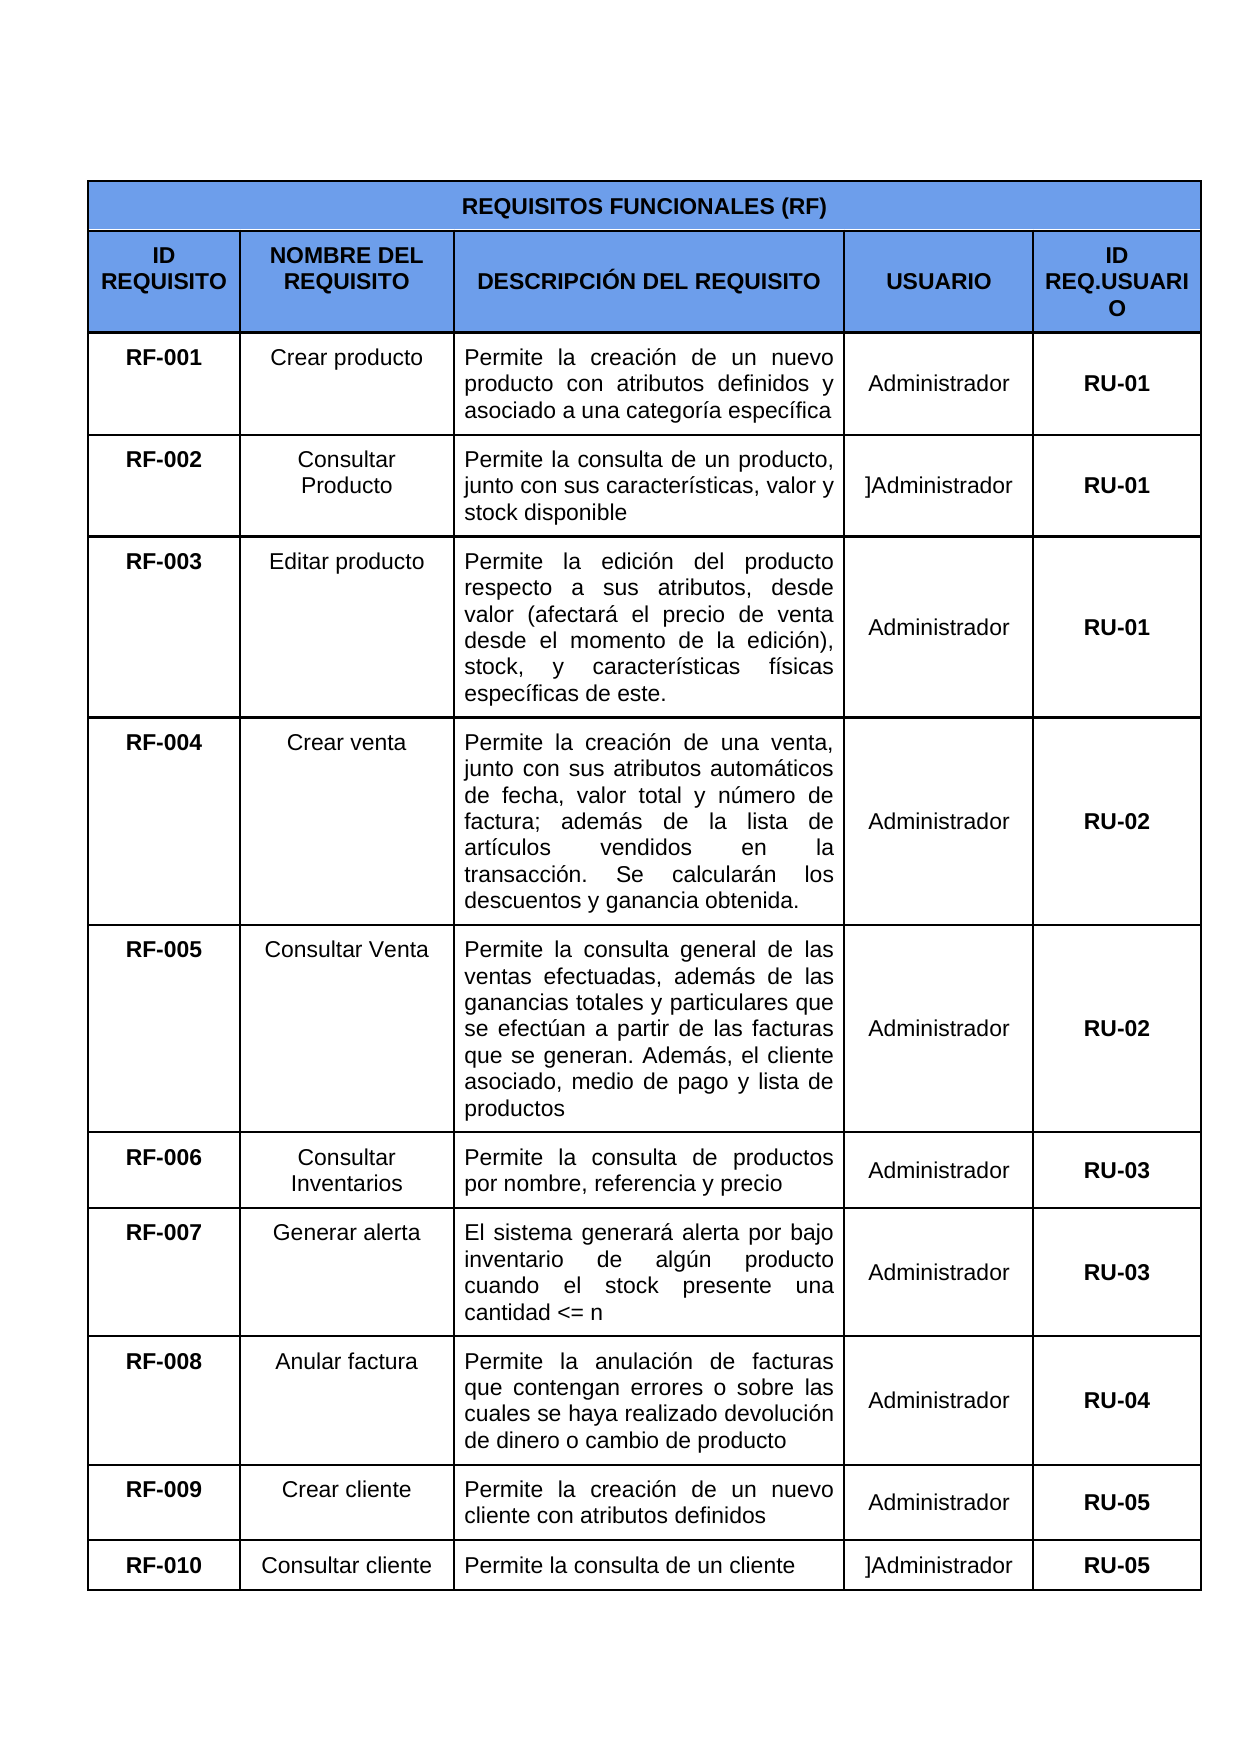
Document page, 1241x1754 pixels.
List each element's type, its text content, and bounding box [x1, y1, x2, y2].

table_cell Permite la consulta de un cliente [455, 1541, 843, 1588]
table_cell RU-02 [1034, 719, 1200, 924]
table_cell Administrador [845, 926, 1032, 1131]
table_cell Permite la consulta general de las ventas efectuadas, además de las ganancias totales y particulares que se efectúan a partir de las facturas que se generan. Además, el cliente asociado, medio de pago y lista de productos [455, 926, 843, 1131]
table_cell Administrador [845, 1337, 1032, 1463]
table_cell RF-007 [89, 1209, 239, 1335]
table_cell RF-004 [89, 719, 239, 924]
table_cell ]Administrador [845, 436, 1032, 535]
table_cell Permite la consulta de un producto, junto con sus características, valor y stock disponible [455, 436, 843, 535]
table_cell RU-01 [1034, 334, 1200, 433]
table_cell DESCRIPCIÓN DEL REQUISITO [455, 232, 843, 331]
table_cell Permite la creación de un nuevo producto con atributos definidos y asociado a una categoría específica [455, 334, 843, 433]
table_cell Crear venta [241, 719, 453, 924]
table_cell RF-001 [89, 334, 239, 433]
table_cell USUARIO [845, 232, 1032, 331]
table_cell Permite la consulta de productos por nombre, referencia y precio [455, 1133, 843, 1207]
table_cell RU-03 [1034, 1209, 1200, 1335]
table_cell Editar producto [241, 538, 453, 716]
table_cell Administrador [845, 1466, 1032, 1539]
table_cell Permite la creación de un nuevo cliente con atributos definidos [455, 1466, 843, 1539]
table_cell RU-05 [1034, 1466, 1200, 1539]
table_cell Crear cliente [241, 1466, 453, 1539]
table_cell ID REQ.USUARIO [1034, 232, 1200, 331]
table_cell RF-002 [89, 436, 239, 535]
table_cell Administrador [845, 538, 1032, 716]
table_cell RU-05 [1034, 1541, 1200, 1588]
table_cell Permite la creación de una venta, junto con sus atributos automáticos de fecha, valor total y número de factura; además de la lista de artículos vendidos en la transacción. Se calcularán los descuentos y ganancia obtenida. [455, 719, 843, 924]
table_cell RF-006 [89, 1133, 239, 1207]
table_cell Consultar Producto [241, 436, 453, 535]
table_header REQUISITOS FUNCIONALES (RF) [89, 182, 1200, 229]
table_cell RU-04 [1034, 1337, 1200, 1463]
table_cell RU-01 [1034, 436, 1200, 535]
table_cell Generar alerta [241, 1209, 453, 1335]
table_cell NOMBRE DEL REQUISITO [241, 232, 453, 331]
table_cell Administrador [845, 719, 1032, 924]
table_cell RU-02 [1034, 926, 1200, 1131]
table_cell Administrador [845, 334, 1032, 433]
table_cell Crear producto [241, 334, 453, 433]
table_cell Anular factura [241, 1337, 453, 1463]
table_cell ]Administrador [845, 1541, 1032, 1588]
table_cell RF-005 [89, 926, 239, 1131]
table_cell Consultar Inventarios [241, 1133, 453, 1207]
table_cell Consultar cliente [241, 1541, 453, 1588]
table_cell RF-008 [89, 1337, 239, 1463]
table_cell Administrador [845, 1133, 1032, 1207]
table_cell El sistema generará alerta por bajo inventario de algún producto cuando el stock presente una cantidad <= n [455, 1209, 843, 1335]
table_cell Consultar Venta [241, 926, 453, 1131]
table_cell RU-03 [1034, 1133, 1200, 1207]
table_cell Administrador [845, 1209, 1032, 1335]
table_cell RF-003 [89, 538, 239, 716]
table_cell Permite la edición del producto respecto a sus atributos, desde valor (afectará el precio de venta desde el momento de la edición), stock, y características físicas específicas de este. [455, 538, 843, 716]
table_cell RF-010 [89, 1541, 239, 1588]
table_cell RF-009 [89, 1466, 239, 1539]
table_cell ID REQUISITO [89, 232, 239, 331]
table_cell Permite la anulación de facturas que contengan errores o sobre las cuales se haya realizado devolución de dinero o cambio de producto [455, 1337, 843, 1463]
table_cell RU-01 [1034, 538, 1200, 716]
